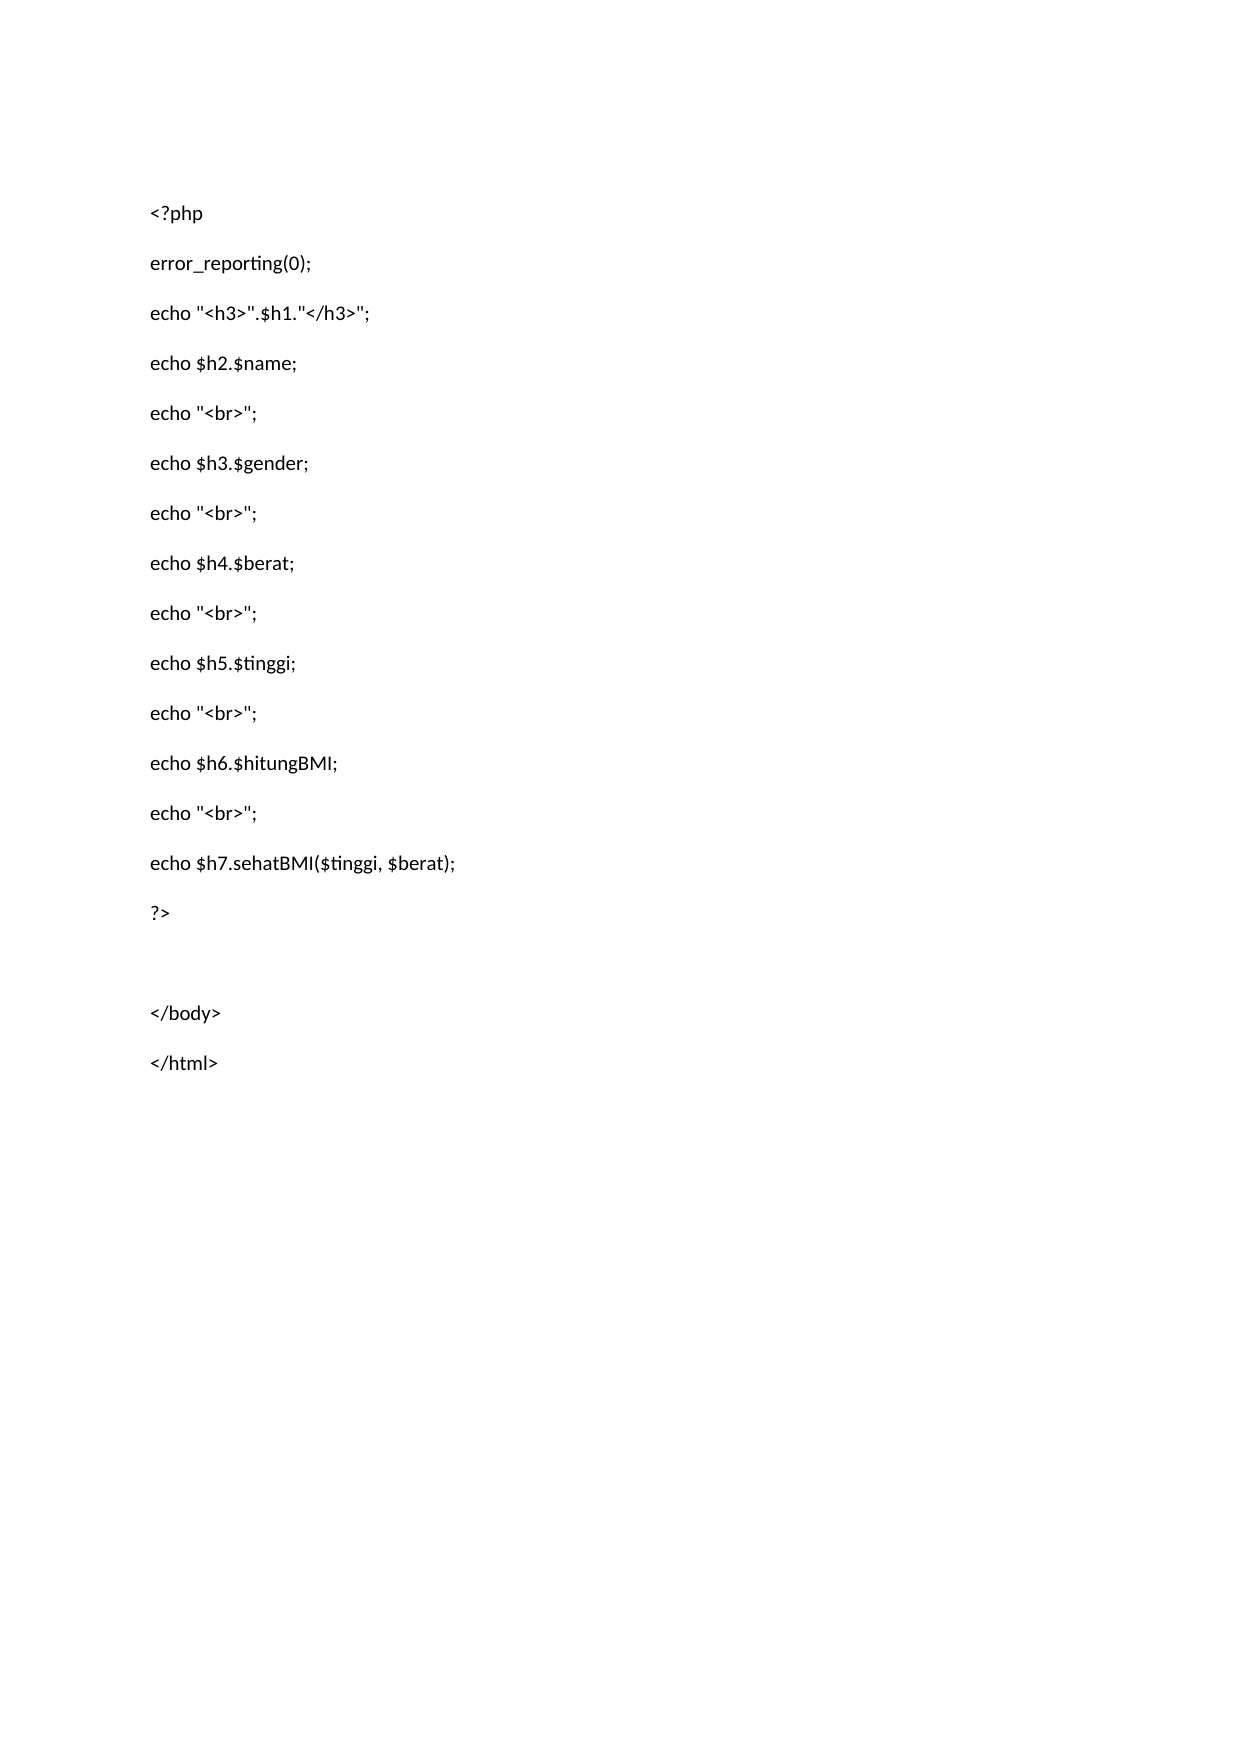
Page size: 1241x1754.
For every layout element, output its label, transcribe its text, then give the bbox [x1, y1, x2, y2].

text ?> [150, 900, 1090, 925]
text echo $h2.$name; [150, 350, 1090, 375]
text </html> [150, 1050, 1090, 1075]
text error_reporting(0); [150, 250, 1090, 275]
text </body> [150, 1000, 1090, 1025]
text echo "<br>"; [150, 800, 1090, 825]
text echo "<br>"; [150, 500, 1090, 525]
text echo "<br>"; [150, 600, 1090, 625]
text echo $h5.$tinggi; [150, 650, 1090, 675]
text echo "<br>"; [150, 400, 1090, 425]
text echo $h3.$gender; [150, 450, 1090, 475]
text echo $h7.sehatBMI($tinggi, $berat); [150, 850, 1090, 875]
text echo "<h3>".$h1."</h3>"; [150, 300, 1090, 325]
text echo "<br>"; [150, 700, 1090, 725]
text echo $h6.$hitungBMI; [150, 750, 1090, 775]
text echo $h4.$berat; [150, 550, 1090, 575]
text <?php [150, 200, 1090, 225]
